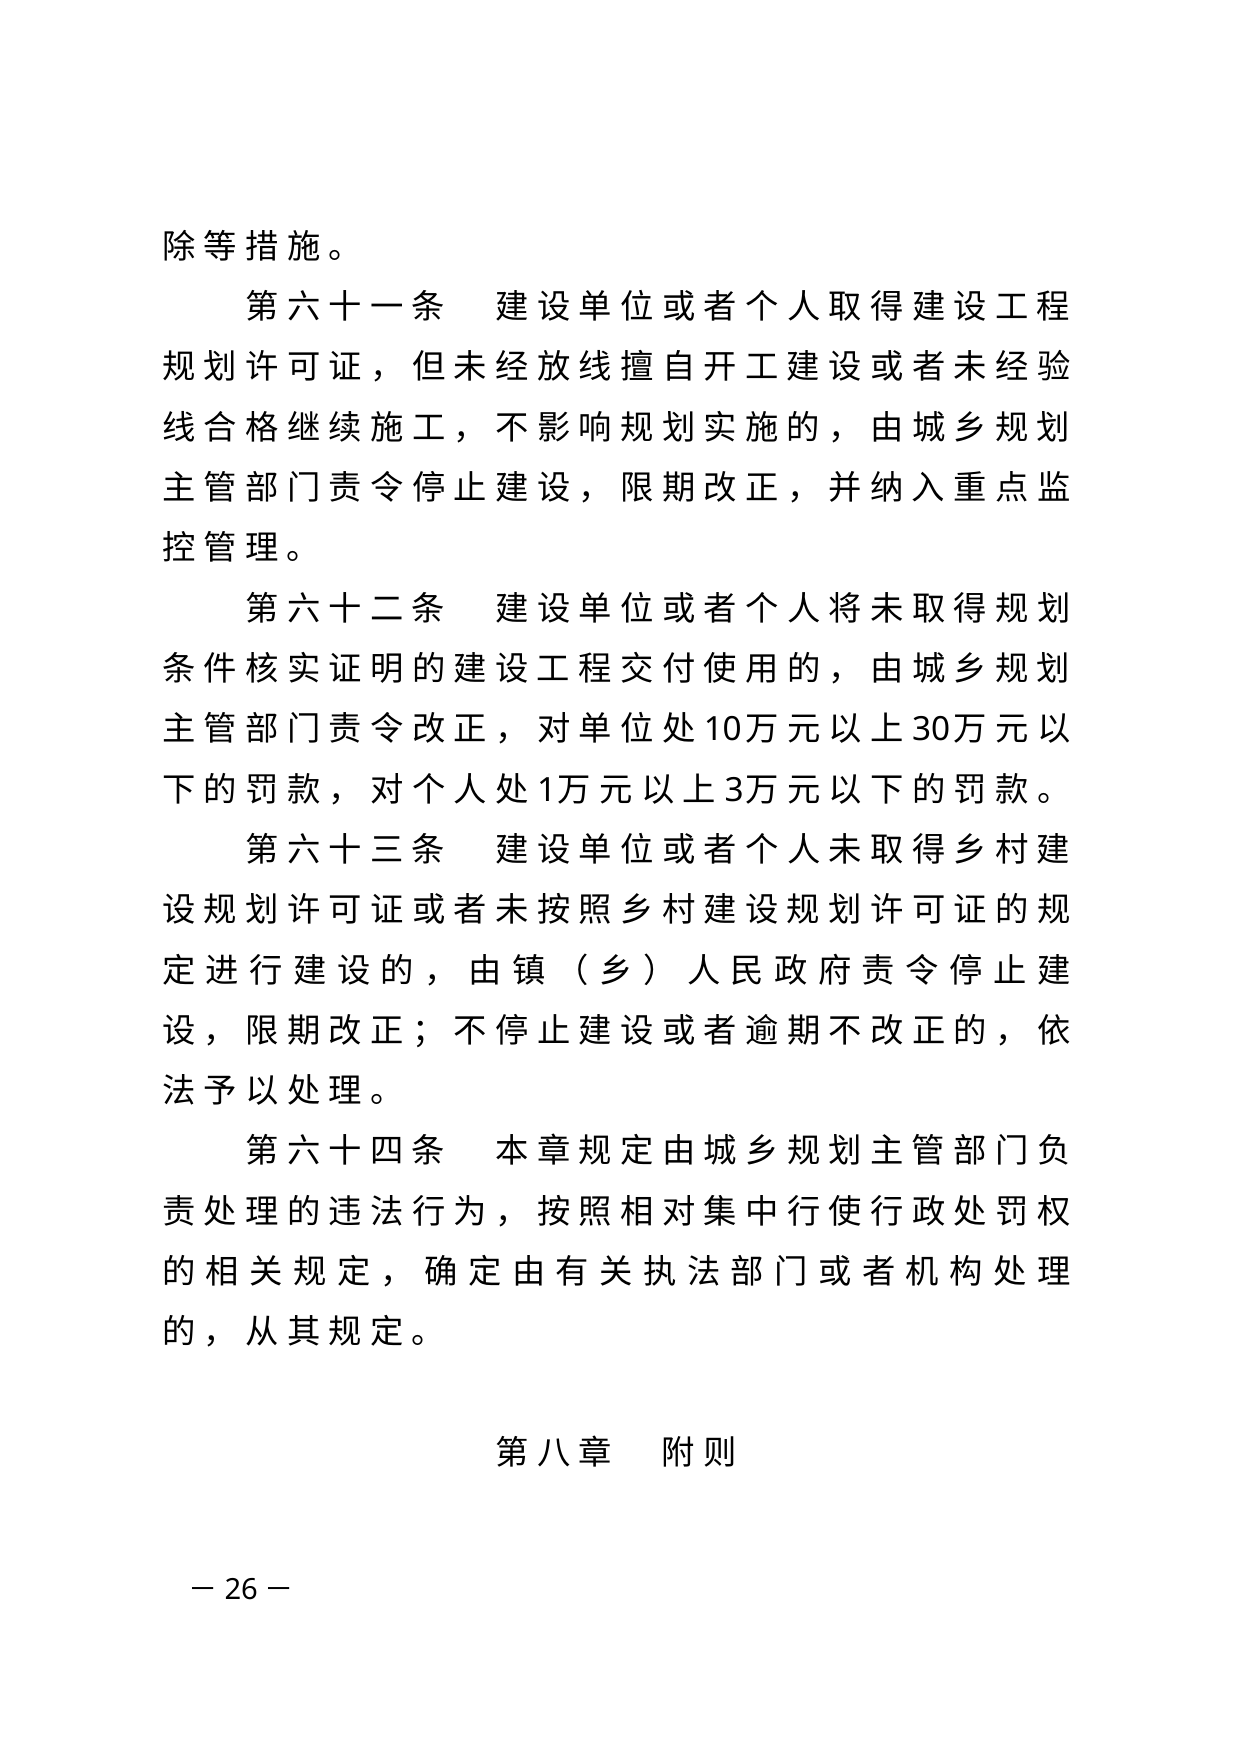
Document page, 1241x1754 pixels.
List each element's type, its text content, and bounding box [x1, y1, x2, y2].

text 第六十一条 建设单位或者个人取得建设工程规划许可证，但未经放线擅自开工建设或者未经验线合格继续施工，不影响规划实施的，由城乡规划主管部门责令停止建设，限期改正，并纳入重点监控管理。 [162, 274, 1078, 575]
text 第六十三条 建设单位或者个人未取得乡村建设规划许可证或者未按照乡村建设规划许可证的规定进行建设的，由镇（乡）人民政府责令停止建设，限期改正；不停止建设或者逾期不改正的，依法予以处理。 [162, 817, 1078, 1118]
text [162, 213, 1078, 274]
text 第六十二条 建设单位或者个人将未取得规划条件核实证明的建设工程交付使用的，由城乡规划主管部门责令改正，对单位处10万元以上30万元以下的罚款，对个人处1万元以上3万元以下的罚款。 [162, 575, 1078, 817]
text 第六十四条 本章规定由城乡规划主管部门负责处理的违法行为，按照相对集中行使行政处罚权的相关规定，确定由有关执法部门或者机构处理的，从其规定。 [162, 1118, 1078, 1359]
text 第八章 附则 [162, 1420, 1078, 1480]
